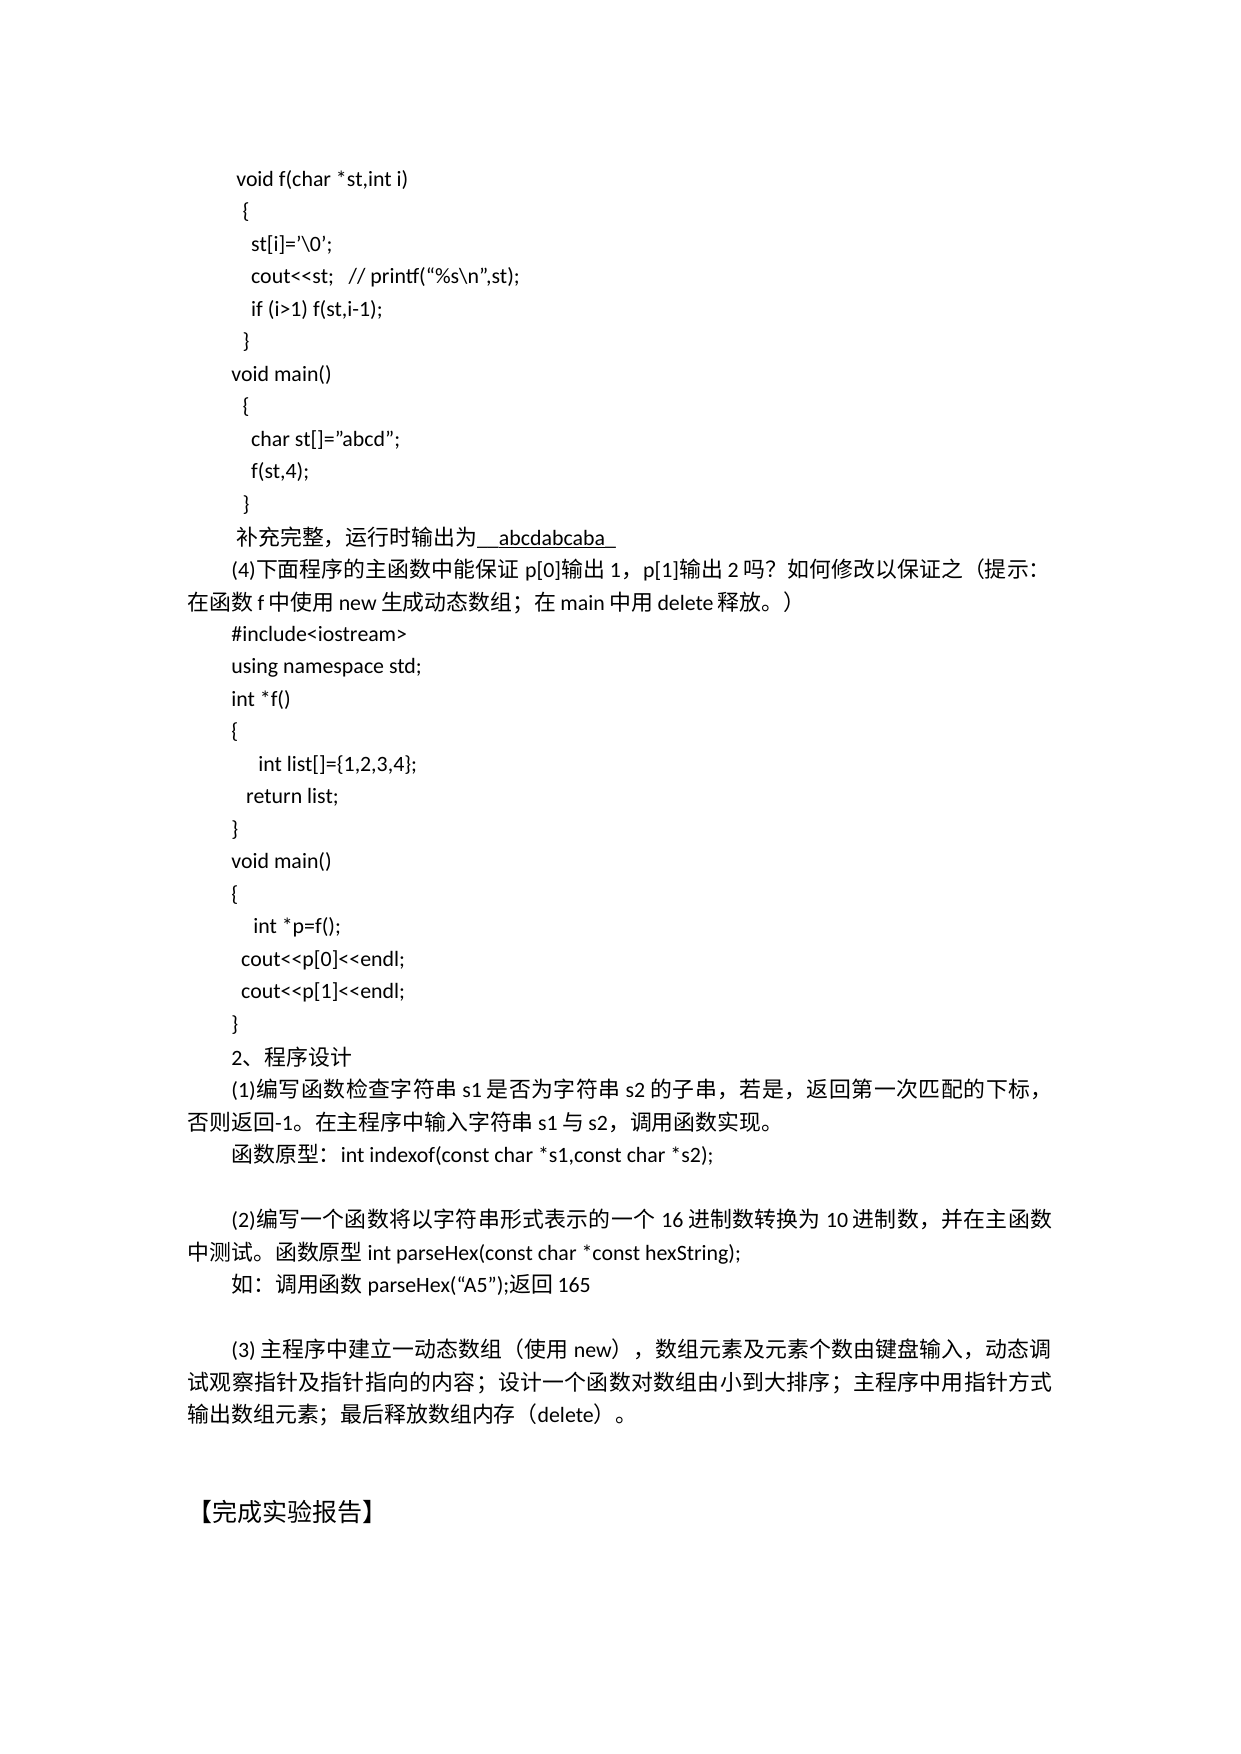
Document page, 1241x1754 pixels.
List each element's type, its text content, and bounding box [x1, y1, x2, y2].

text void main() [187, 357, 1053, 389]
text return list; [187, 779, 1053, 812]
text f(st,4); [187, 454, 1053, 487]
text 如：调用函数 parseHex(“A5”);返回165 [187, 1267, 1053, 1299]
text (2)编写一个函数将以字符串形式表示的一个16进制数转换为10进制数，并在主函数中测试。函数原型 int parseHex(const char *const hexString); [187, 1202, 1053, 1267]
text using namespace std; [187, 649, 1053, 682]
text char st[]=”abcd”; [187, 422, 1053, 454]
text #include<iostream> [187, 617, 1053, 649]
text { [187, 714, 1053, 747]
text int *p=f(); [187, 909, 1053, 942]
text } [187, 1007, 1053, 1039]
text 补充完整，运行时输出为__abcdabcaba_ [187, 519, 1053, 552]
text (4)下面程序的主函数中能保证p[0]输出1，p[1]输出2吗？如何修改以保证之（提示：在函数f中使用new生成动态数组；在main中用delete释放。） [187, 552, 1053, 617]
text int list[]={1,2,3,4}; [187, 747, 1053, 779]
text { [187, 877, 1053, 909]
text int *f() [187, 682, 1053, 714]
text 2、程序设计 [187, 1039, 1053, 1072]
text { [187, 389, 1053, 422]
text cout<<p[0]<<endl; [187, 942, 1053, 974]
text if (i>1) f(st,i-1); [187, 292, 1053, 324]
text } [187, 812, 1053, 844]
list 主程序中建立一动态数组（使用new），数组元素及元素个数由键盘输入，动态调试观察指针及指针指向的内容；设计一个函数对数组由小到大排序；主程序中用指针方式输出数组元素；最后释放数组内存（delete）。 [187, 1332, 1053, 1429]
text (1)编写函数检查字符串s1是否为字符串s2的子串，若是，返回第一次匹配的下标，否则返回-1。在主程序中输入字符串s1与s2，调用函数实现。 [187, 1072, 1053, 1137]
text } [187, 324, 1053, 357]
text } [187, 487, 1053, 519]
text void main() [187, 844, 1053, 877]
text cout<<p[1]<<endl; [187, 974, 1053, 1007]
text cout<<st; // printf(“%s\n”,st); [187, 259, 1053, 292]
text 【完成实验报告】 [187, 1478, 1053, 1543]
text { [187, 194, 1053, 227]
text void f(char *st,int i) [187, 162, 1053, 194]
text st[i]=’\0’; [187, 227, 1053, 259]
text 函数原型：int indexof(const char *s1,const char *s2); [187, 1137, 1053, 1169]
